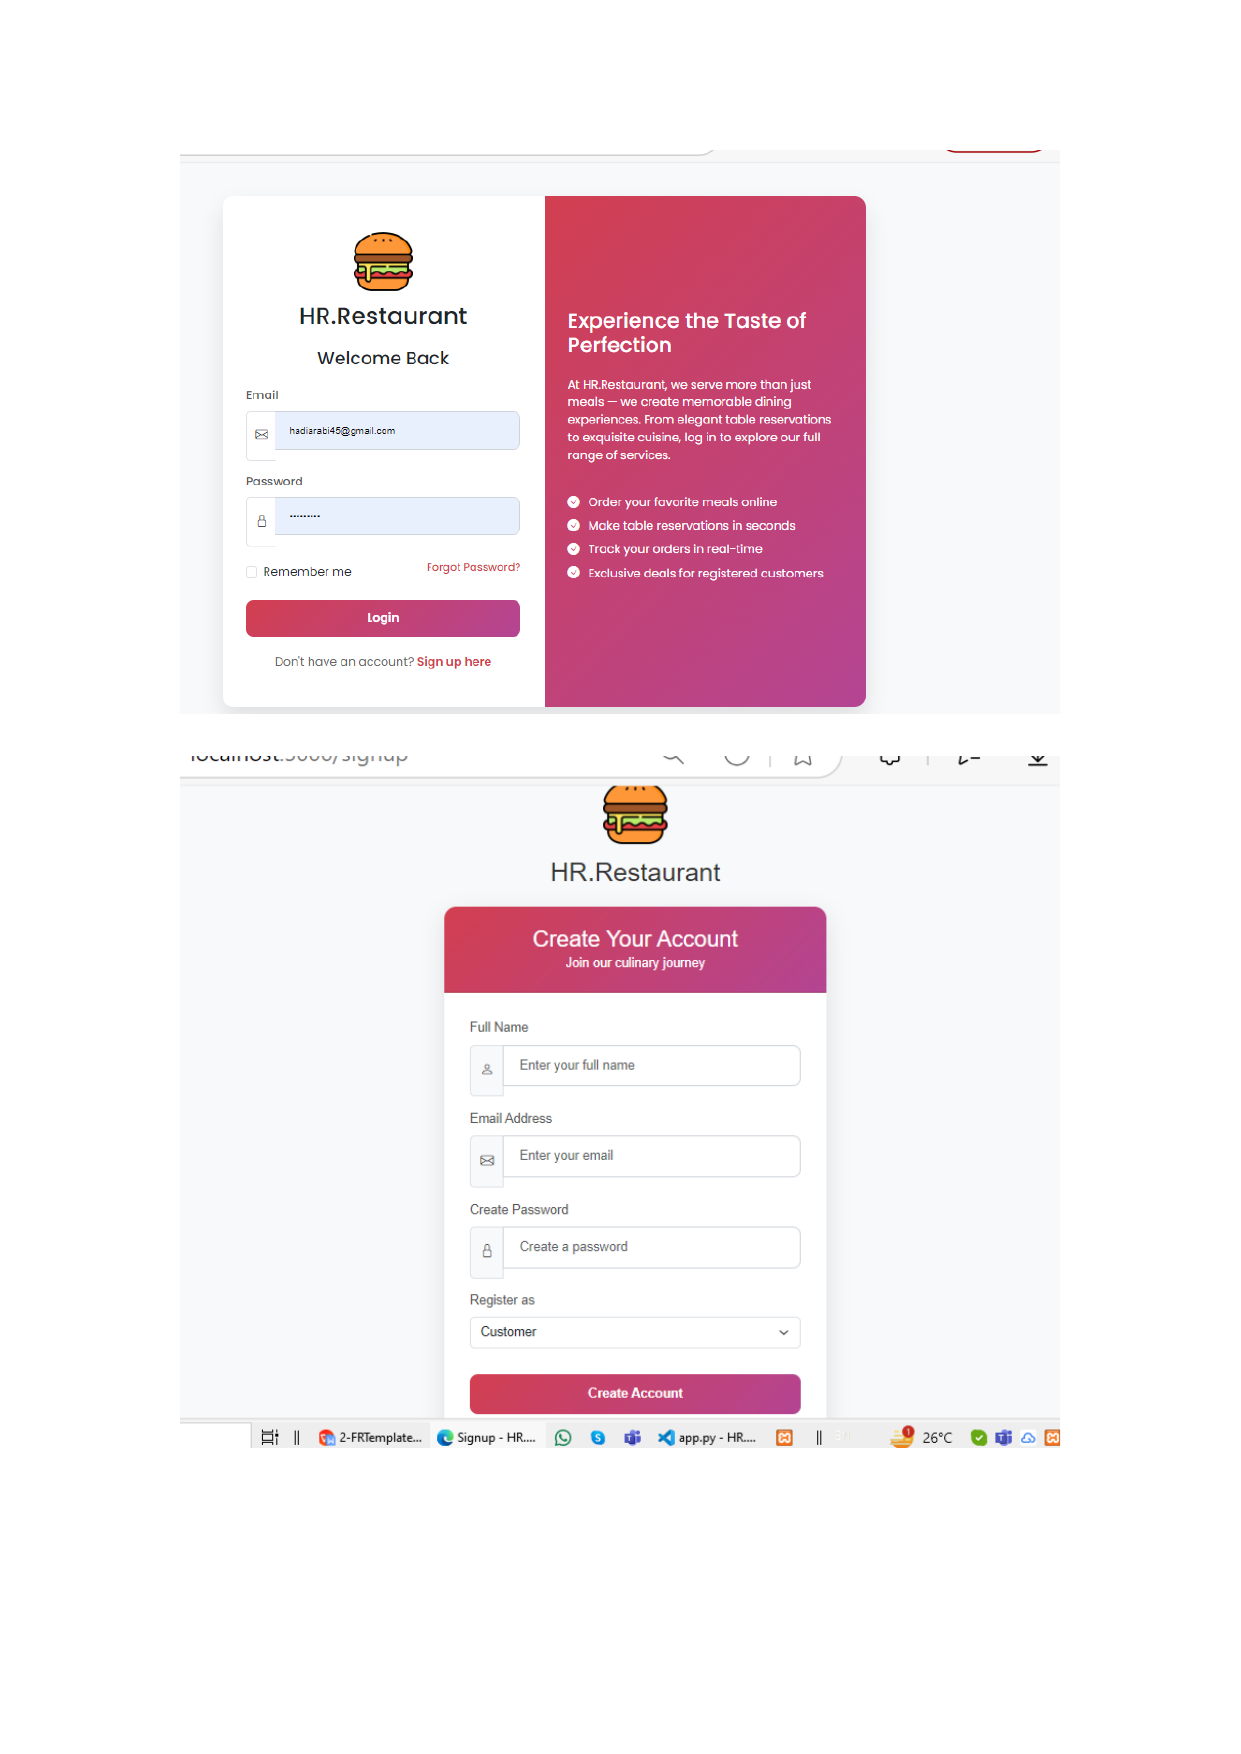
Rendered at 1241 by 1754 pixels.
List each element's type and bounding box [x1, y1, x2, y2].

picture [180, 756, 1061, 1448]
picture [180, 150, 1060, 714]
